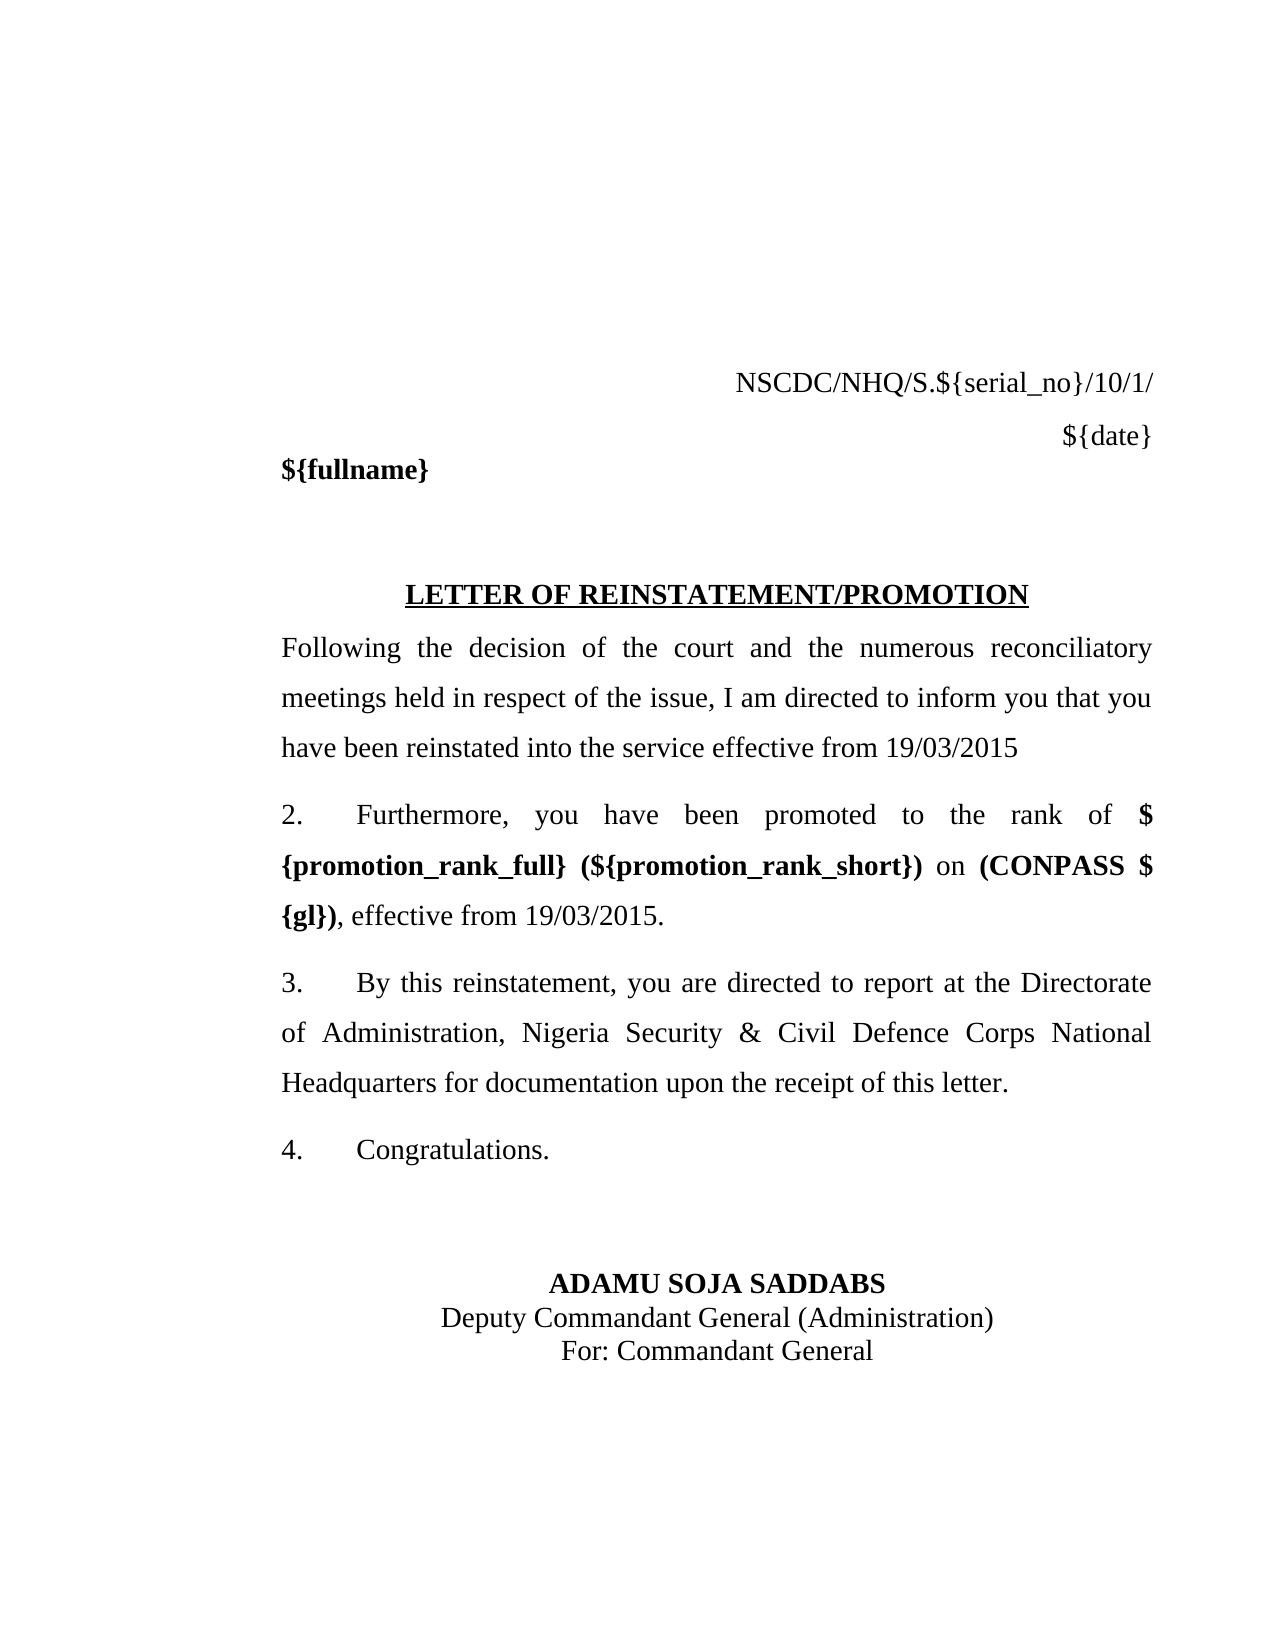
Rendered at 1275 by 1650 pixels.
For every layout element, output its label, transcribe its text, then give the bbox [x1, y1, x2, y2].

text Following the decision of the court and the numerous reconciliatory meetings held in respect of the issue, I am directed to inform you that you have been reinstated into the service effective from 19/03/2015 [281, 630, 1153, 764]
text 4. Congratulations. [281, 1132, 1153, 1166]
text For: Commandant General [281, 1333, 1153, 1367]
text ADAMU SOJA SADDABS [281, 1266, 1153, 1300]
text ${date} [281, 418, 1153, 452]
text 2. Furthermore, you have been promoted to the rank of ${promotion_rank_full} (${promotion_rank_short}) on (CONPASS ${gl}), effective from 19/03/2015. [281, 797, 1153, 931]
text 3. By this reinstatement, you are directed to report at the Directorate of Administration, Nigeria Security & Civil Defence Corps National Headquarters for documentation upon the receipt of this letter. [281, 965, 1153, 1099]
text Deputy Commandant General (Administration) [281, 1300, 1153, 1333]
text ${fullname} [281, 452, 1153, 486]
text NSCDC/NHQ/S.${serial_no}/10/1/ [281, 366, 1153, 399]
text LETTER OF REINSTATEMENT/PROMOTION [281, 577, 1153, 610]
